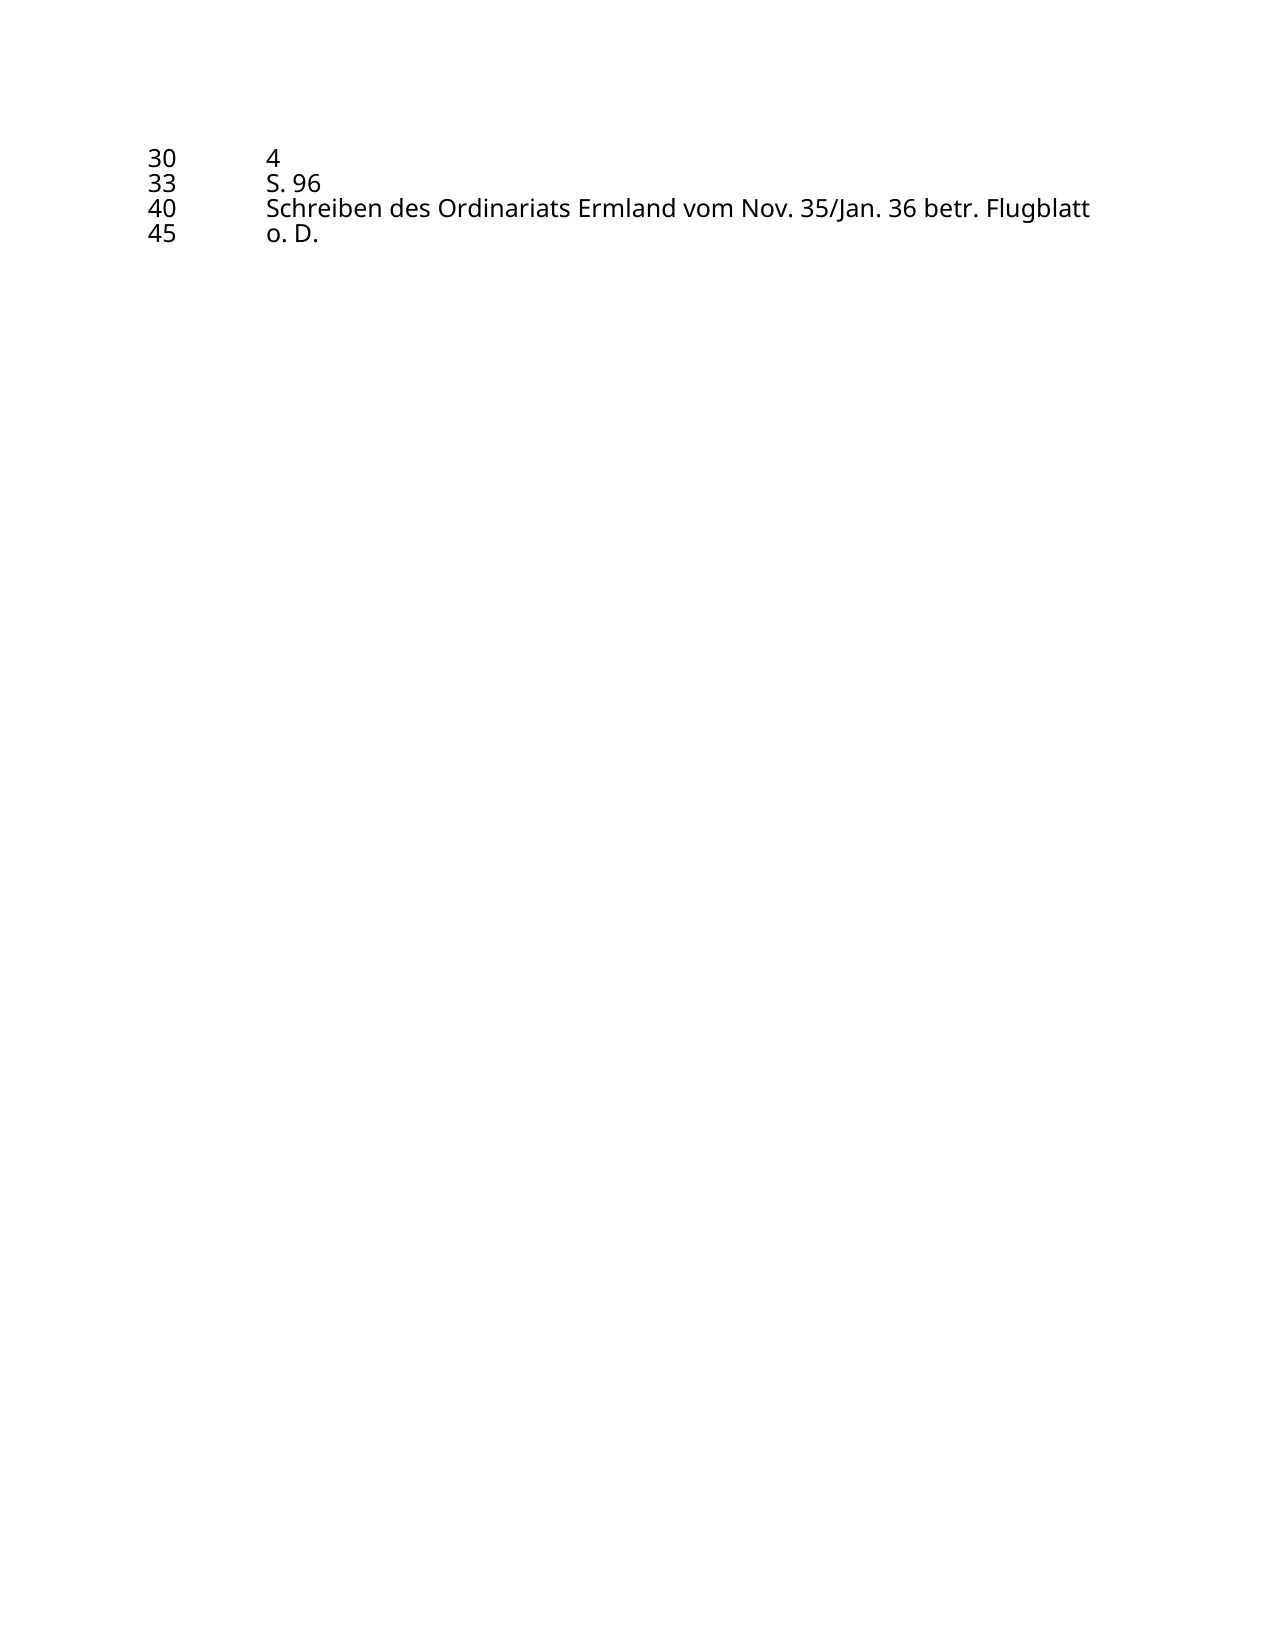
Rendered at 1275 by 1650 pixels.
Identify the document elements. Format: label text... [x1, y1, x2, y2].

text 30 4 [148, 148, 1127, 173]
text 40 Schreiben des k[1{Ordinariat}s 2{o[Ermland]o}]k vom z[Nov. <19>35/Jan. <19>36]z betr. s[Flugblatt]s [148, 198, 1127, 223]
text 45 o. D. [148, 223, 1127, 248]
text 33 S. 96 [148, 173, 1127, 198]
